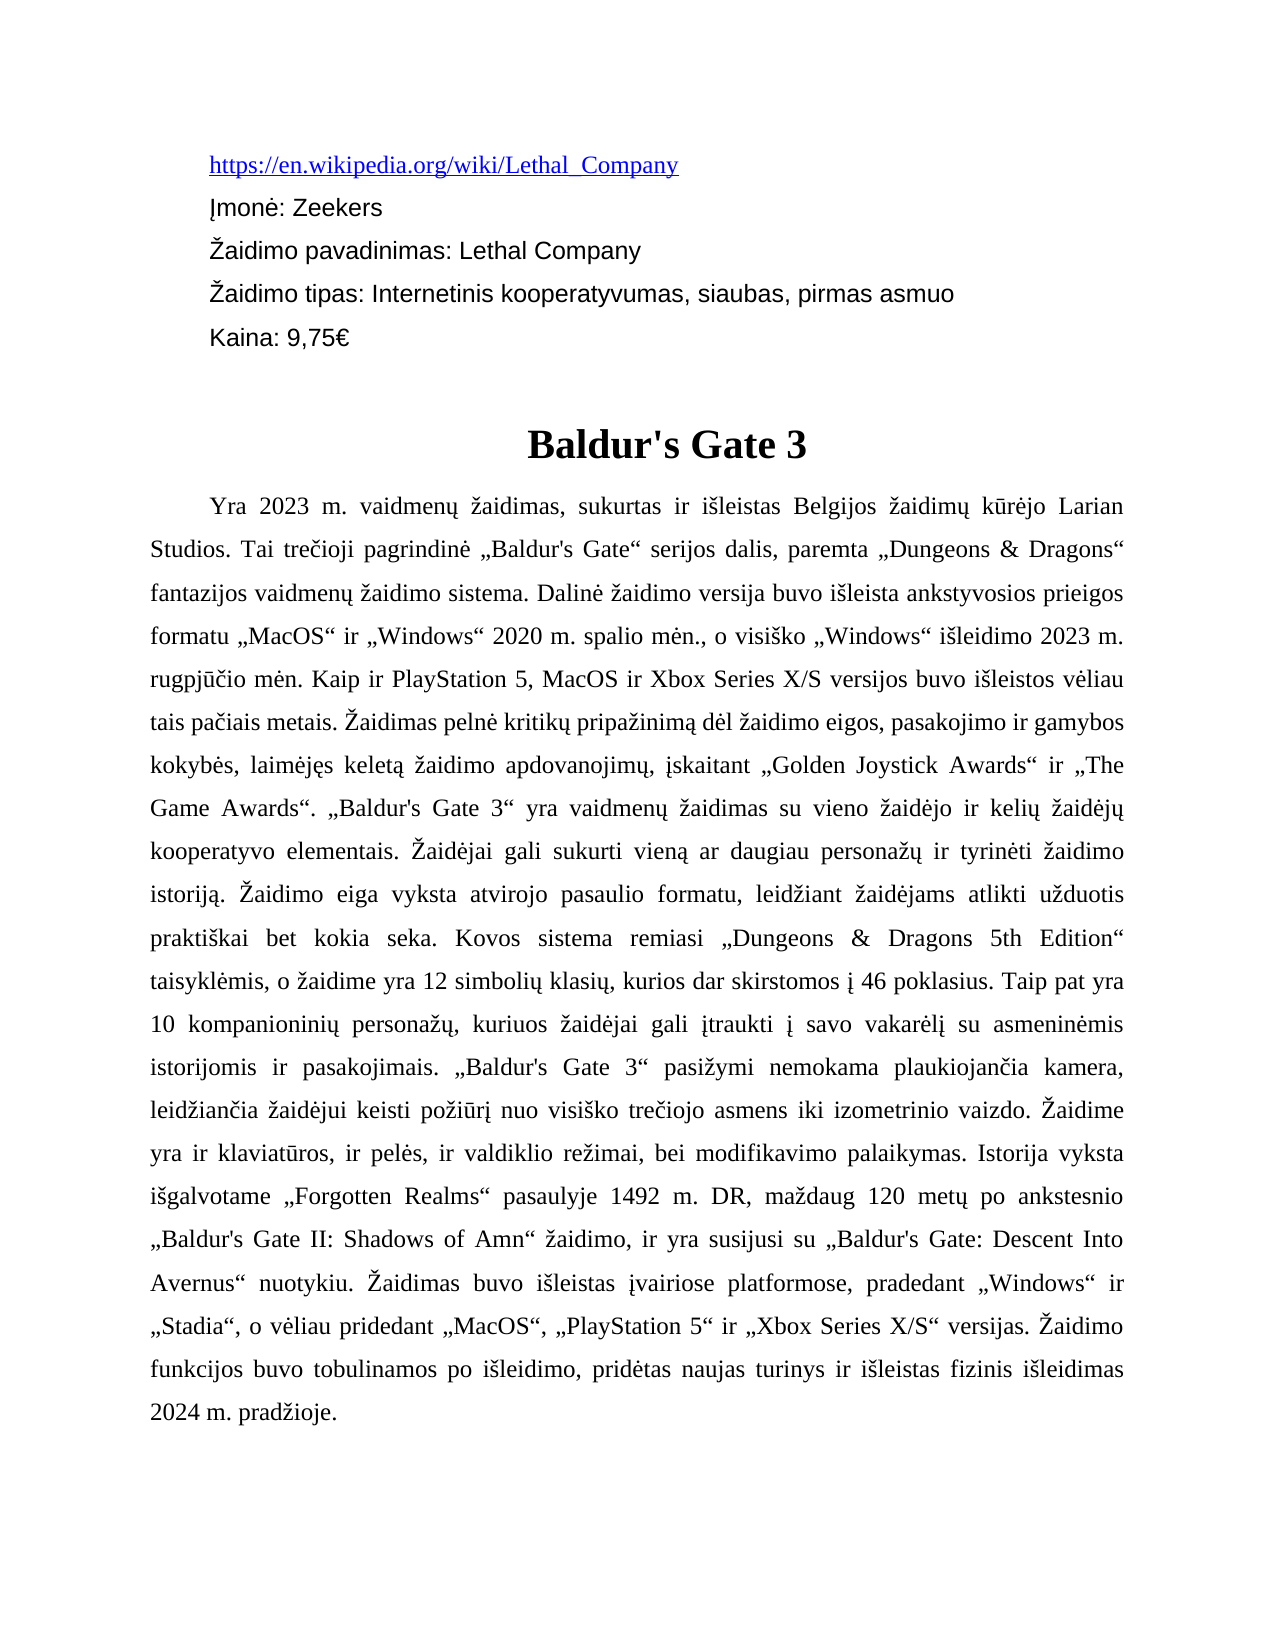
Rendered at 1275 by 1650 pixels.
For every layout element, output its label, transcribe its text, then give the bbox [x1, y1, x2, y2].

text Įmonė: Zeekers [150, 193, 1125, 222]
text Žaidimo pavadinimas: Lethal Company [150, 236, 1125, 265]
text Yra 2023 m. vaidmenų žaidimas, sukurtas ir išleistas Belgijos žaidimų kūrėjo Larian Studios. Tai trečioji pagrindinė „Baldur's Gate“ serijos dalis, paremta „Dungeons & Dragons“ fantazijos vaidmenų žaidimo sistema. Dalinė žaidimo versija buvo išleista ankstyvosios prieigos formatu „MacOS“ ir „Windows“ 2020 m. spalio mėn., o visiško „Windows“ išleidimo 2023 m. rugpjūčio mėn. Kaip ir PlayStation 5, MacOS ir Xbox Series X/S versijos buvo išleistos vėliau tais pačiais metais. Žaidimas pelnė kritikų pripažinimą dėl žaidimo eigos, pasakojimo ir gamybos kokybės, laimėjęs keletą žaidimo apdovanojimų, įskaitant „Golden Joystick Awards“ ir „The Game Awards“. „Baldur's Gate 3“ yra vaidmenų žaidimas su vieno žaidėjo ir kelių žaidėjų kooperatyvo elementais. Žaidėjai gali sukurti vieną ar daugiau personažų ir tyrinėti žaidimo istoriją. Žaidimo eiga vyksta atvirojo pasaulio formatu, leidžiant žaidėjams atlikti užduotis praktiškai bet kokia seka. Kovos sistema remiasi „Dungeons & Dragons 5th Edition“ taisyklėmis, o žaidime yra 12 simbolių klasių, kurios dar skirstomos į 46 poklasius. Taip pat yra 10 kompanioninių personažų, kuriuos žaidėjai gali įtraukti į savo vakarėlį su asmeninėmis istorijomis ir pasakojimais. „Baldur's Gate 3“ pasižymi nemokama plaukiojančia kamera, leidžiančia žaidėjui keisti požiūrį nuo visiško trečiojo asmens iki izometrinio vaizdo. Žaidime yra ir klaviatūros, ir pelės, ir valdiklio režimai, bei modifikavimo palaikymas. Istorija vyksta išgalvotame „Forgotten Realms“ pasaulyje 1492 m. DR, maždaug 120 metų po ankstesnio „Baldur's Gate II: Shadows of Amn“ žaidimo, ir yra susijusi su „Baldur's Gate: Descent Into Avernus“ nuotykiu. Žaidimas buvo išleistas įvairiose platformose, pradedant „Windows“ ir „Stadia“, o vėliau pridedant „MacOS“, „PlayStation 5“ ir „Xbox Series X/S“ versijas. Žaidimo funkcijos buvo tobulinamos po išleidimo, pridėtas naujas turinys ir išleistas fizinis išleidimas 2024 m. pradžioje. [150, 491, 1125, 1426]
text Žaidimo tipas: Internetinis kooperatyvumas, siaubas, pirmas asmuo [209, 279, 1125, 308]
text Baldur's Gate 3 [150, 419, 1125, 467]
text https://en.wikipedia.org/wiki/Lethal_Company [150, 150, 1125, 179]
text Kaina: 9,75€ [209, 322, 1125, 351]
